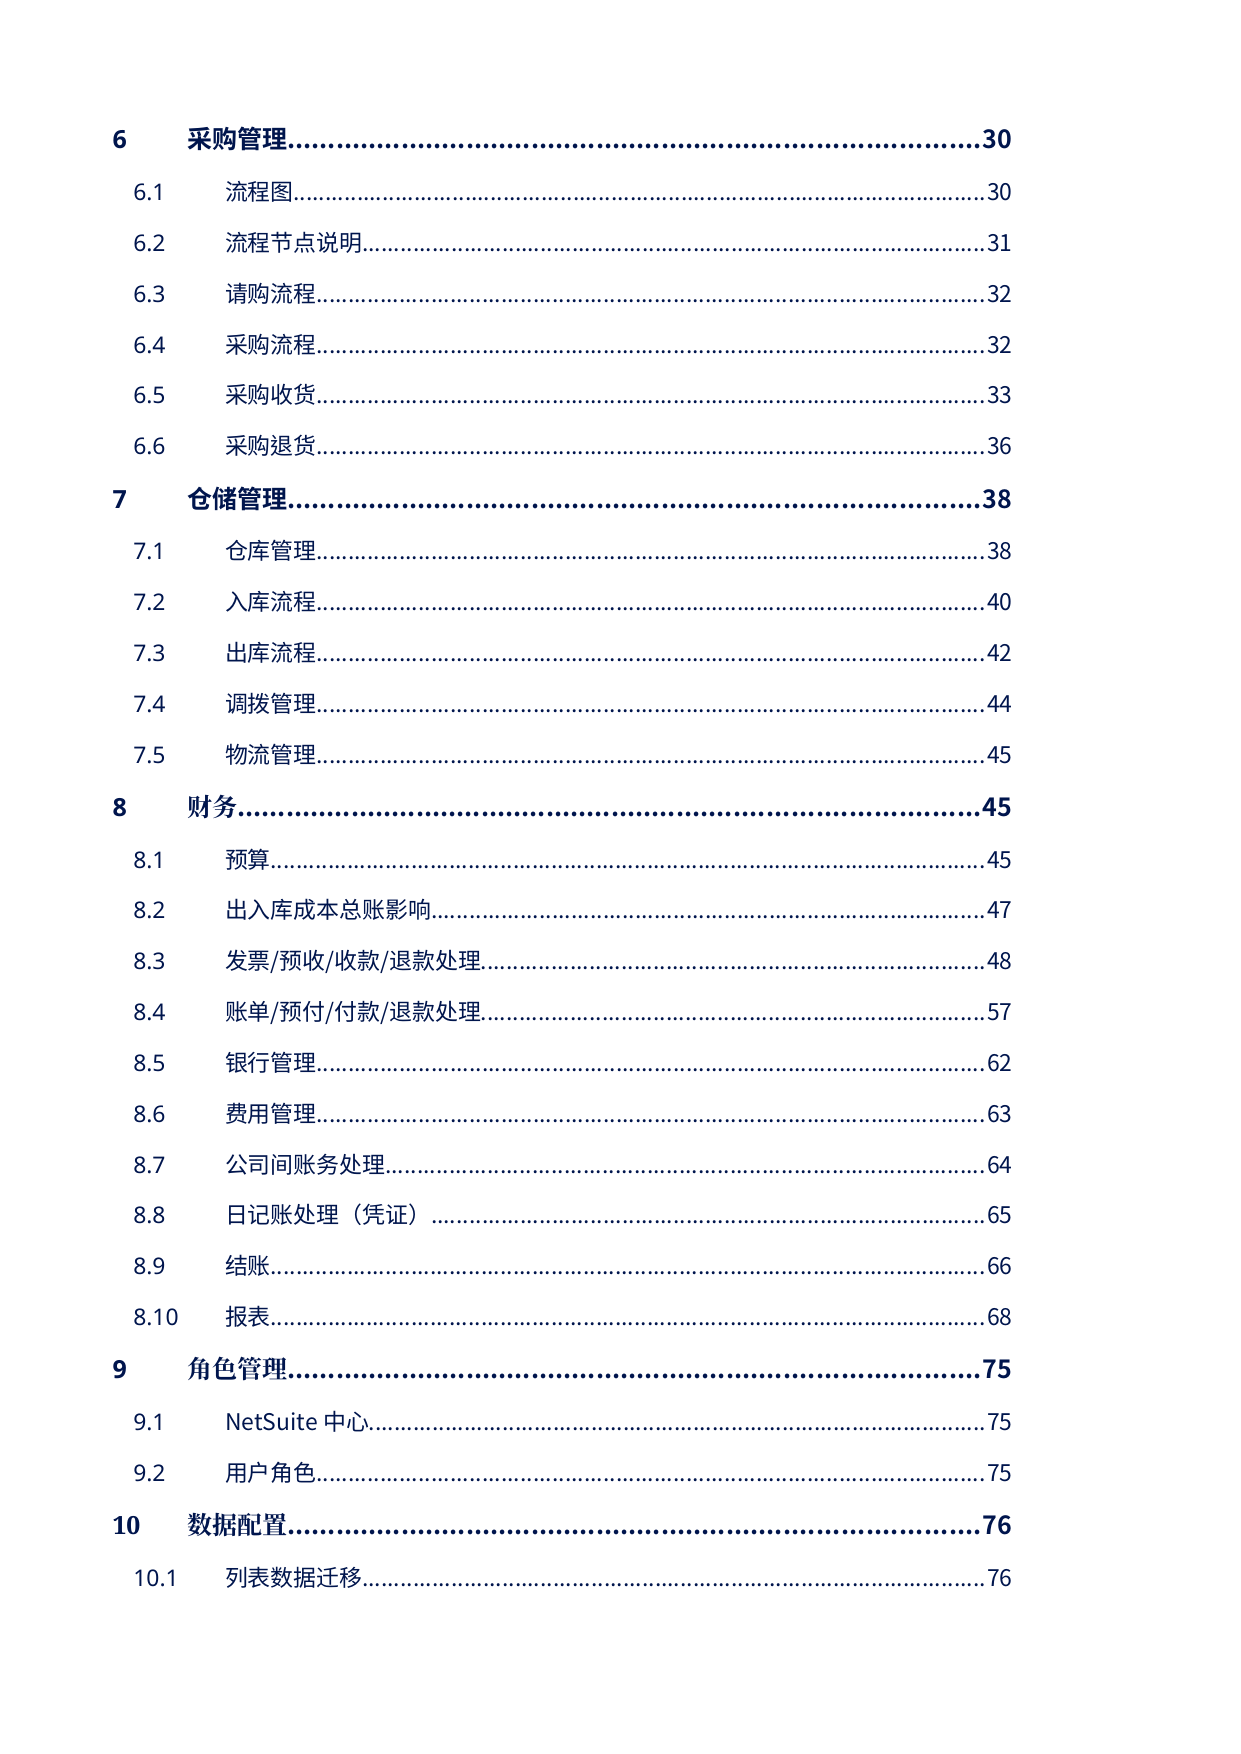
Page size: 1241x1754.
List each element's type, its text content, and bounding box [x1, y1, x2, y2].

text 6.1 流程图 30 [133, 174, 1128, 207]
text 7.5 物流管理 45 [133, 737, 1128, 770]
text 8.1 预算 45 [133, 842, 1128, 875]
text 6.5 采购收货 33 [133, 377, 1128, 411]
text 7.3 出库流程 42 [133, 635, 1128, 668]
text 8.6 费用管理 63 [133, 1096, 1128, 1129]
text 6.2 流程节点说明 31 [133, 225, 1128, 258]
text 10 数据配置 76 [112, 1506, 1128, 1542]
text 8.7 公司间账务处理 64 [133, 1147, 1128, 1180]
text 9.1 NetSuite 中心 75 [133, 1404, 1128, 1437]
text 6.4 采购流程 32 [133, 327, 1128, 360]
text 7.2 入库流程 40 [133, 584, 1128, 617]
text 8 财务 45 [112, 787, 1128, 824]
text 8.4 账单/预付/付款/退款处理 57 [133, 994, 1128, 1027]
text 8.8 日记账处理（凭证） 65 [133, 1197, 1128, 1231]
text 7.4 调拨管理 44 [133, 686, 1128, 719]
text 8.3 发票/预收/收款/退款处理 48 [133, 943, 1128, 977]
text 8.5 银行管理 62 [133, 1045, 1128, 1078]
text 6.3 请购流程 32 [133, 276, 1128, 309]
text 6.6 采购退货 36 [133, 428, 1128, 462]
text 8.9 结账 66 [133, 1248, 1128, 1282]
text 9 角色管理 75 [112, 1350, 1128, 1386]
text 7 仓储管理 38 [112, 479, 1128, 515]
text 9.2 用户角色 75 [133, 1455, 1128, 1488]
text 7.1 仓库管理 38 [133, 533, 1128, 567]
text 10.1 列表数据迁移 76 [133, 1560, 1128, 1593]
text 8.2 出入库成本总账影响 47 [133, 892, 1128, 926]
text 8.10 报表 68 [133, 1299, 1128, 1332]
text 6 采购管理 30 [112, 120, 1128, 156]
